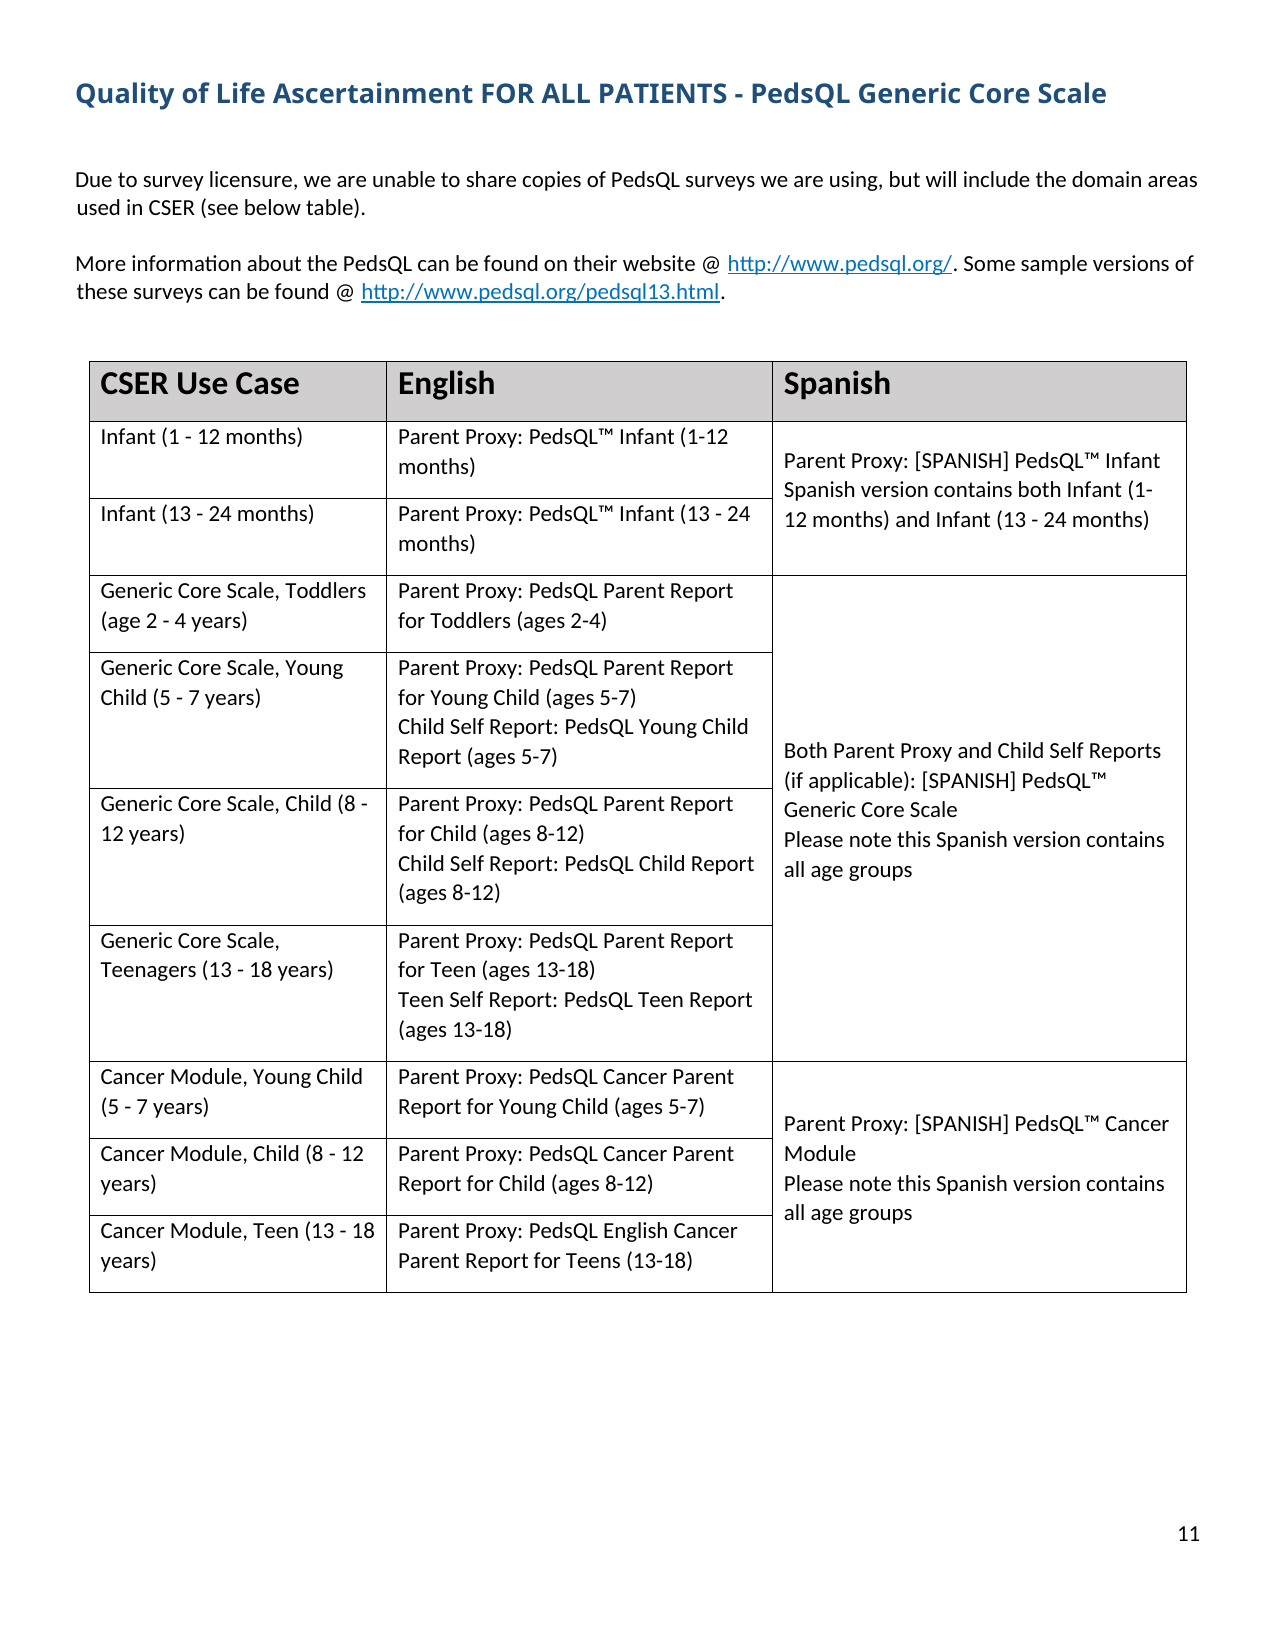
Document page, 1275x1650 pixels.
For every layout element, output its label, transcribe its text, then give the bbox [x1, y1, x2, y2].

table_cell Generic Core Scale, Toddlers (age 2 - 4 years) [90, 576, 386, 652]
table_cell Parent Proxy: PedsQL™ Infant (13 - 24 months) [387, 499, 772, 575]
table_cell Infant (13 - 24 months) [90, 499, 386, 575]
table_cell Parent Proxy: PedsQL English Cancer Parent Report for Teens (13-18) [387, 1216, 772, 1292]
table_cell Parent Proxy: PedsQL Parent Report for Teen (ages 13-18) Teen Self Report: PedsQL Teen Report (ages 13-18) [387, 926, 772, 1061]
table_header Spanish [773, 362, 1186, 421]
table_header CSER Use Case [90, 362, 386, 421]
table_cell Cancer Module, Teen (13 - 18 years) [90, 1216, 386, 1292]
table_cell Infant (1 - 12 months) [90, 422, 386, 498]
table_cell Parent Proxy: PedsQL Cancer Parent Report for Child (ages 8-12) [387, 1139, 772, 1215]
subtitle Quality of Life Ascertainment FOR ALL PATIENTS - PedsQL Generic Core Scale [75, 75, 1200, 112]
table_cell Generic Core Scale, Teenagers (13 - 18 years) [90, 926, 386, 1061]
table_cell Parent Proxy: PedsQL Parent Report for Young Child (ages 5-7) Child Self Report: PedsQL Young Child Report (ages 5-7) [387, 653, 772, 788]
table_cell Both Parent Proxy and Child Self Reports (if applicable): [SPANISH] PedsQL™ Generic Core Scale Please note this Spanish version contains all age groups [773, 576, 1186, 1061]
table_cell Generic Core Scale, Young Child (5 - 7 years) [90, 653, 386, 788]
text More information about the PedsQL can be found on their website @ http://www.pedsql.org/. Some sample versions of these surveys can be found @ http://www.pedsql.org/pedsql13.html. [75, 249, 1200, 305]
table_header English [387, 362, 772, 421]
table_cell Parent Proxy: PedsQL Parent Report for Child (ages 8-12) Child Self Report: PedsQL Child Report (ages 8-12) [387, 789, 772, 925]
text Due to survey licensure, we are unable to share copies of PedsQL surveys we are using, but will include the domain areas used in CSER (see below table). [75, 165, 1200, 221]
table_cell Parent Proxy: [SPANISH] PedsQL™ Infant Spanish version contains both Infant (1-12 months) and Infant (13 - 24 months) [773, 422, 1186, 575]
table_cell Parent Proxy: PedsQL Cancer Parent Report for Young Child (ages 5-7) [387, 1062, 772, 1138]
table_cell Parent Proxy: PedsQL™ Infant (1-12 months) [387, 422, 772, 498]
table_cell Parent Proxy: PedsQL Parent Report for Toddlers (ages 2-4) [387, 576, 772, 652]
table_cell Cancer Module, Child (8 - 12 years) [90, 1139, 386, 1215]
table_cell Parent Proxy: [SPANISH] PedsQL™ Cancer Module Please note this Spanish version contains all age groups [773, 1062, 1186, 1292]
table_cell Generic Core Scale, Child (8 - 12 years) [90, 789, 386, 925]
table_cell Cancer Module, Young Child (5 - 7 years) [90, 1062, 386, 1138]
